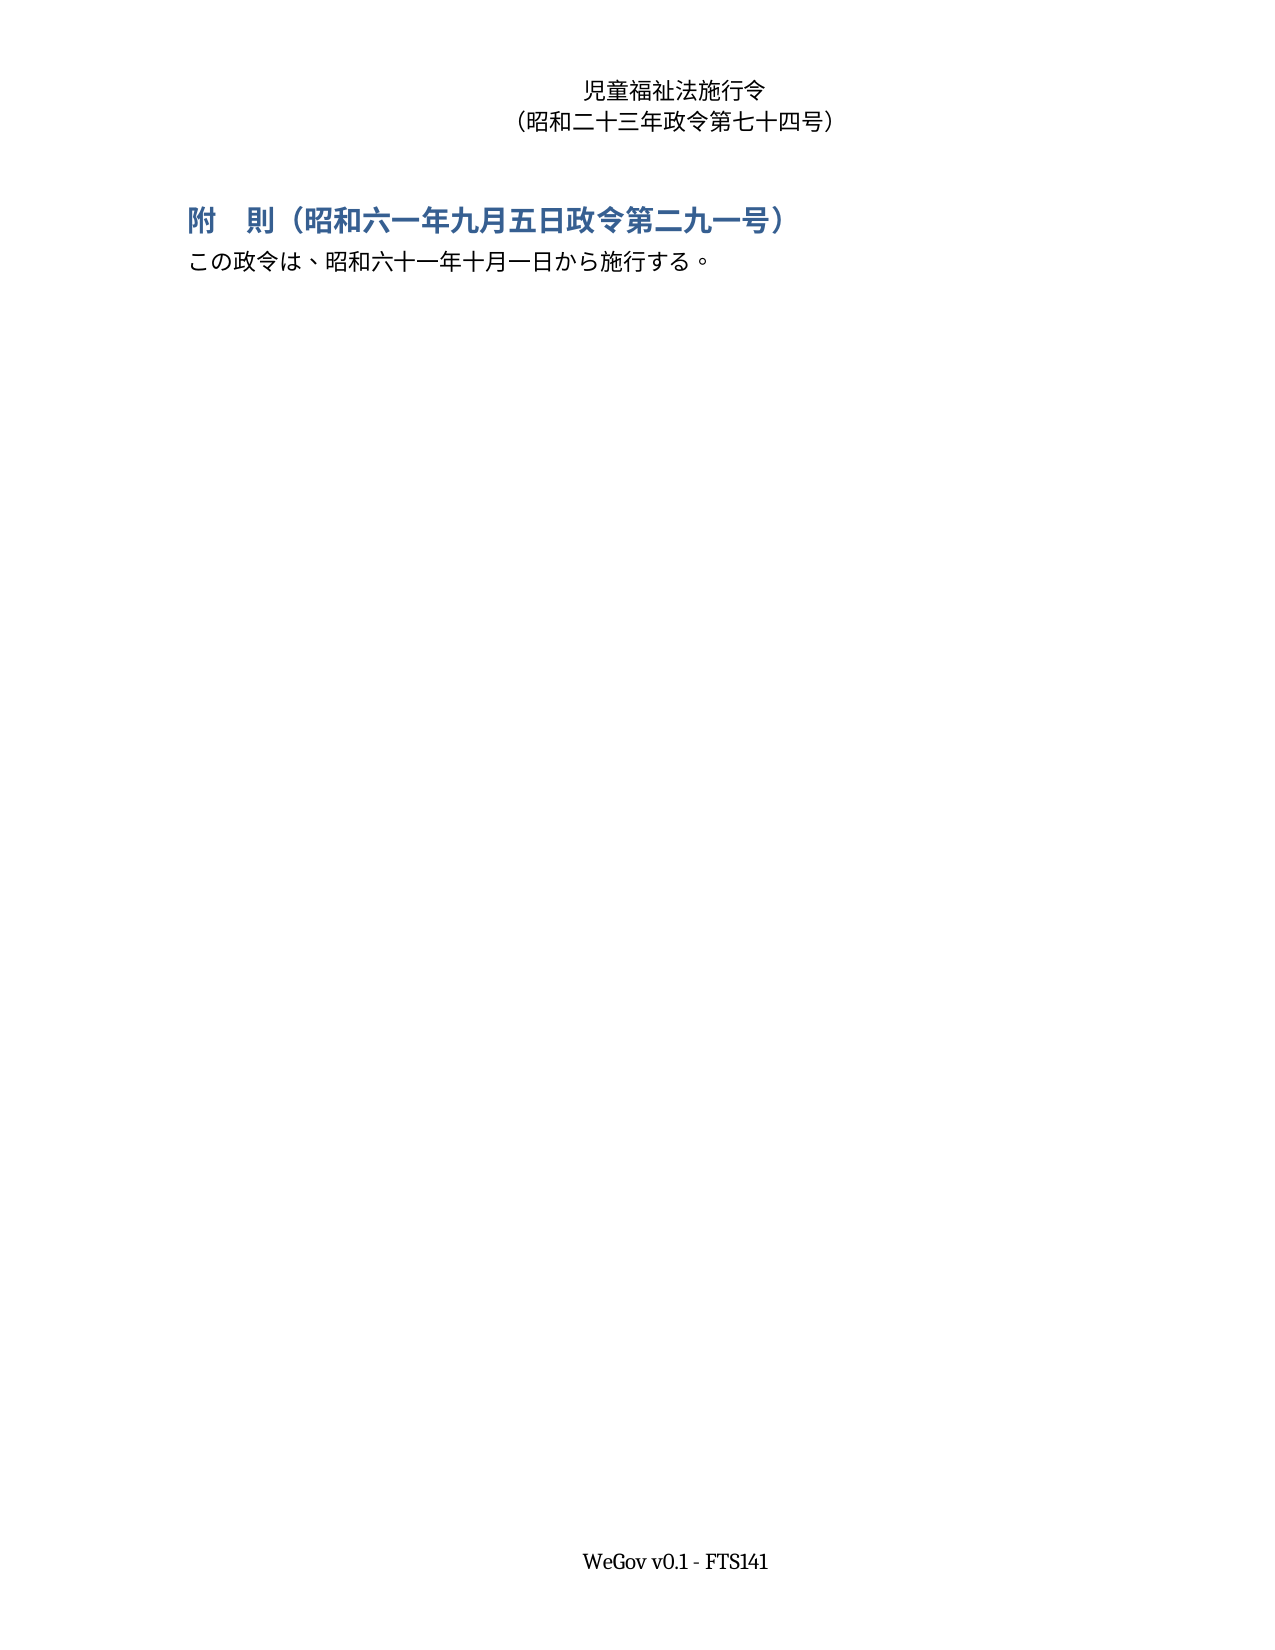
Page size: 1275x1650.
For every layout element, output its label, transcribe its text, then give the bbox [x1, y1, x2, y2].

subtitle 附 則（昭和六一年九月五日政令第二九一号） [187, 200, 1087, 240]
text この政令は、昭和六十一年十月一日から施行する。 [187, 246, 1087, 277]
